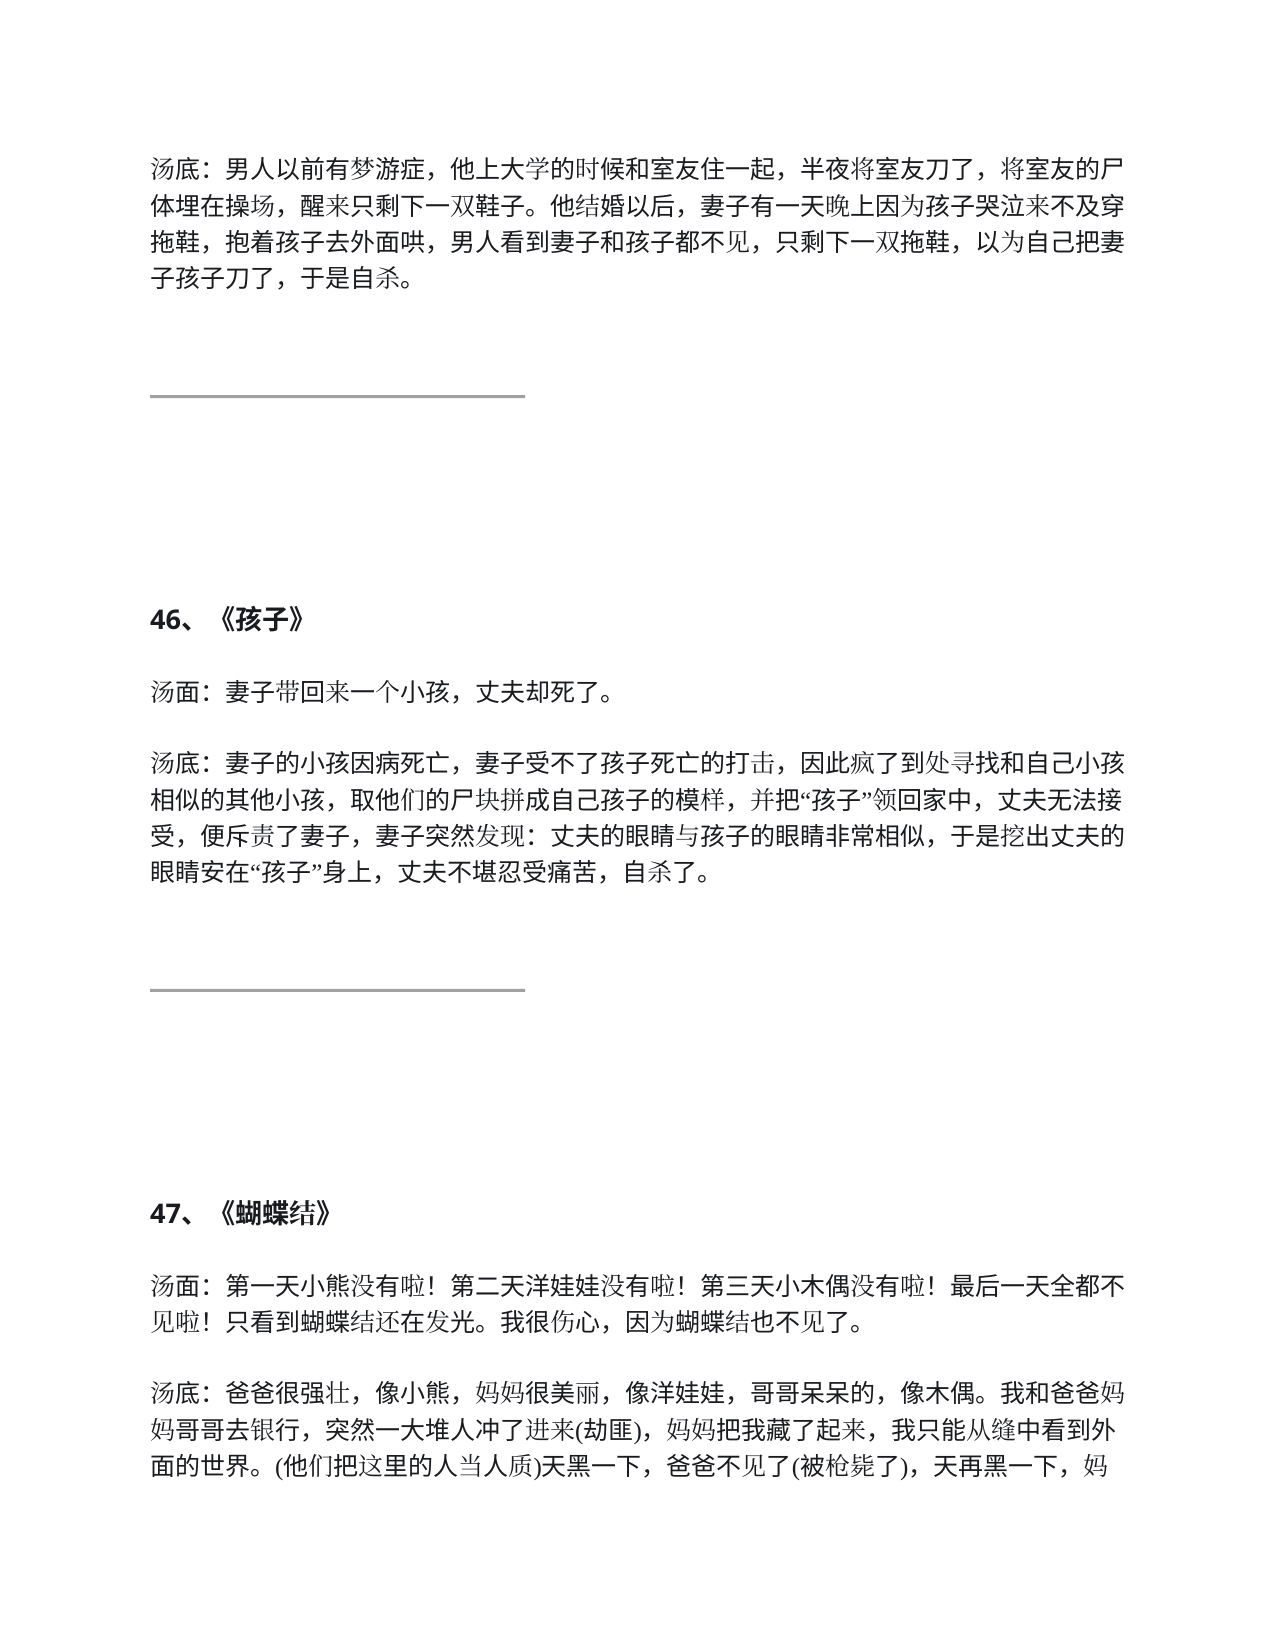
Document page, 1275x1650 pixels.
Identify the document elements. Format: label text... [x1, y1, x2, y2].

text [150, 1374, 1125, 1483]
text 47、《蝴蝶结》 [150, 1192, 1125, 1231]
text 汤底：男人以前有梦游症，他上大学的时候和室友住一起，半夜将室友刀了，将室友的尸体埋在操场，醒来只剩下一双鞋子。他结婚以后，妻子有一天晚上因为孩子哭泣来不及穿拖鞋，抱着孩子去外面哄，男人看到妻子和孩子都不见，只剩下一双拖鞋，以为自己把妻子孩子刀了，于是自杀。 [150, 150, 1125, 295]
text 汤面：妻子带回来一个小孩，丈夫却死了。 [150, 673, 1125, 709]
text 46、《孩子》 [150, 598, 1125, 638]
text 汤面：第一天小熊没有啦！第二天洋娃娃没有啦！第三天小木偶没有啦！最后一天全都不见啦！只看到蝴蝶结还在发光。我很伤心，因为蝴蝶结也不见了。 [150, 1266, 1125, 1339]
text 汤底：妻子的小孩因病死亡，妻子受不了孩子死亡的打击，因此疯了到处寻找和自己小孩相似的其他小孩，取他们的尸块拼成自己孩子的模样，并把“孩子”领回家中，丈夫无法接受，便斥责了妻子，妻子突然发现：丈夫的眼睛与孩子的眼睛非常相似，于是挖出丈夫的眼睛安在“孩子”身上，丈夫不堪忍受痛苦，自杀了。 [150, 744, 1125, 889]
